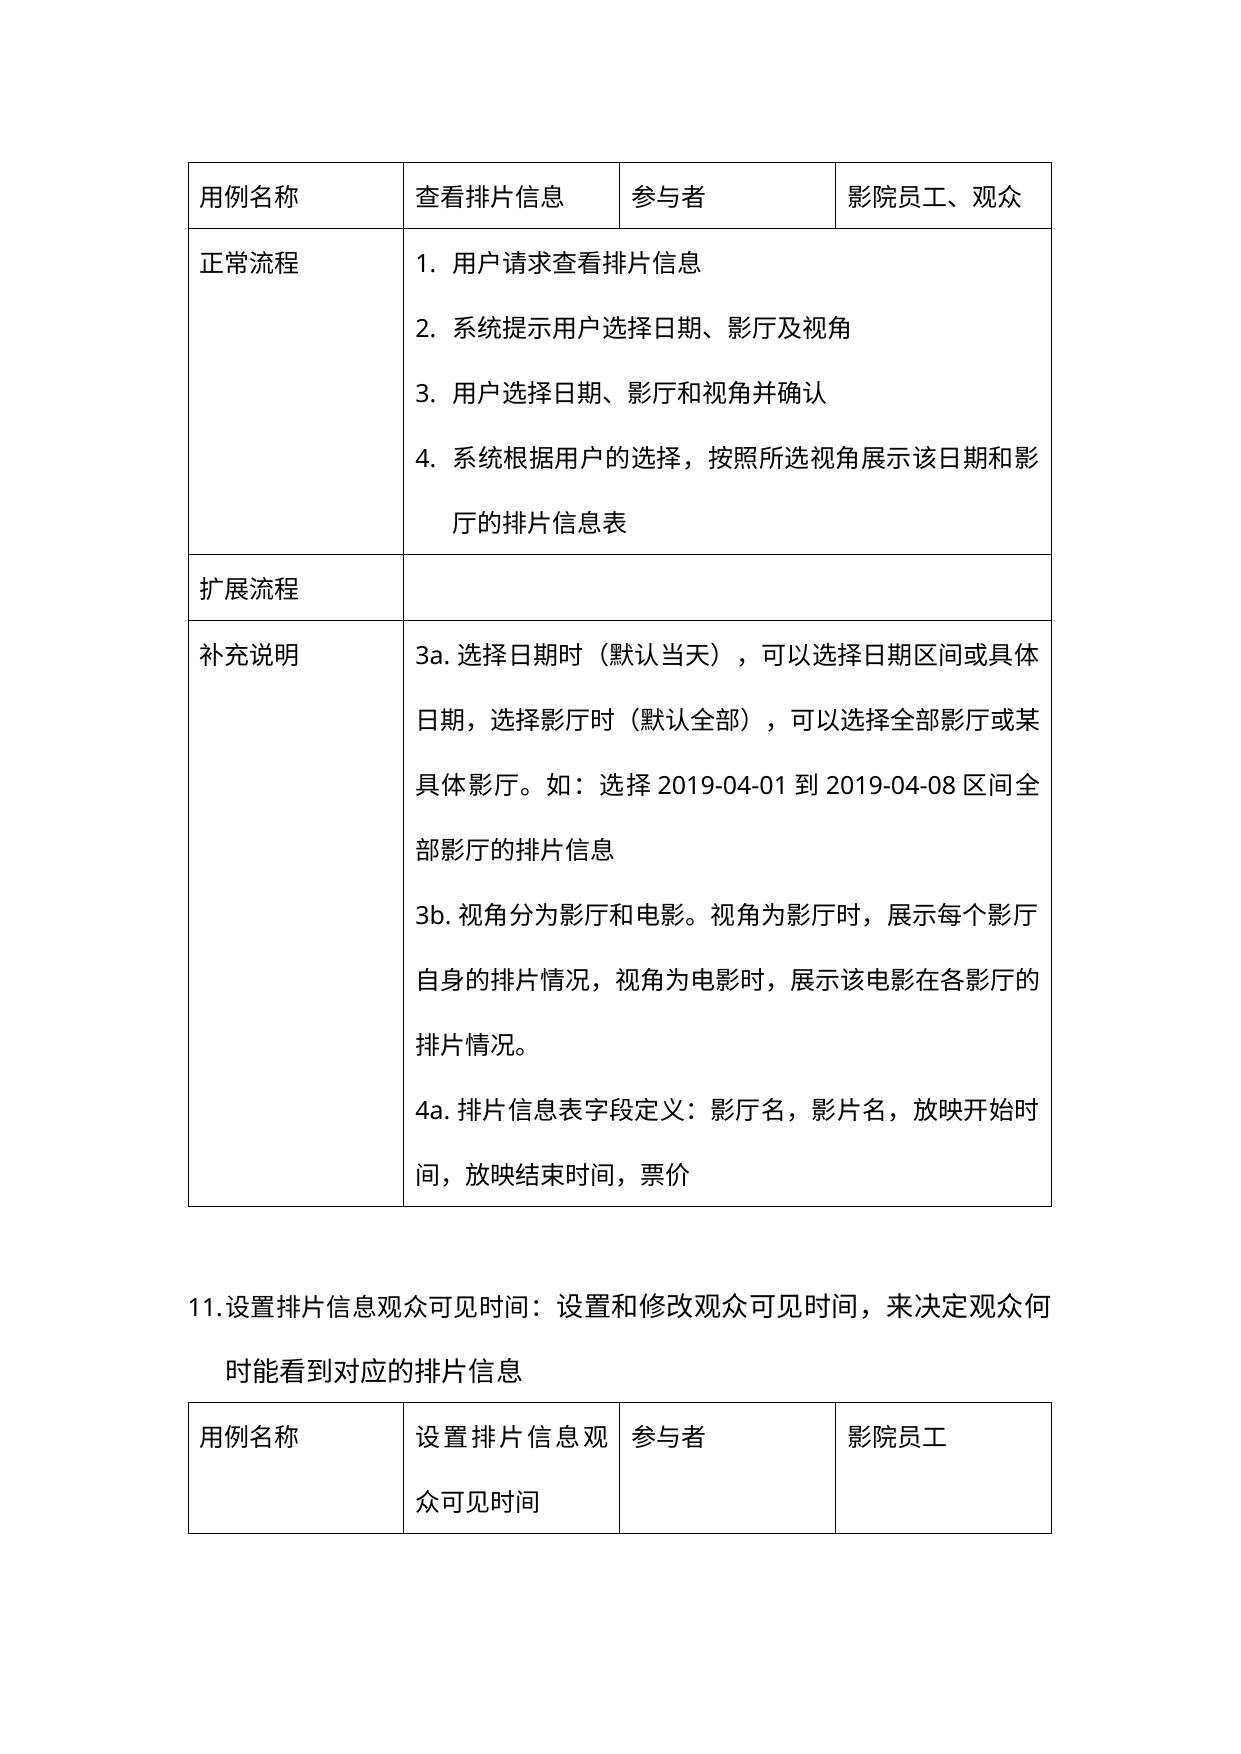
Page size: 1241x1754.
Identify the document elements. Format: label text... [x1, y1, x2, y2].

table_cell 正常流程 [189, 229, 403, 554]
table_cell 3a. 选择日期时（默认当天），可以选择日期区间或具体日期，选择影厅时（默认全部），可以选择全部影厅或某具体影厅。如：选择2019-04-01到2019-04-08区间全部影厅的排片信息 3b. 视角分为影厅和电影。视角为影厅时，展示每个影厅自身的排片情况，视角为电影时，展示该电影在各影厅的排片情况。 4a. 排片信息表字段定义：影厅名，影片名，放映开始时间，放映结束时间，票价 [404, 621, 1051, 1206]
table_header 用例名称 [189, 163, 403, 228]
table_header 设置排片信息观众可见时间 [404, 1403, 619, 1533]
table_cell 用户请求查看排片信息 系统提示用户选择日期、影厅及视角 用户选择日期、影厅和视角并确认 系统根据用户的选择，按照所选视角展示该日期和影厅的排片信息表 [404, 229, 1051, 554]
table_header 影院员工 [836, 1403, 1051, 1533]
list 设置排片信息观众可见时间：设置和修改观众可见时间，来决定观众何时能看到对应的排片信息 [187, 1272, 1053, 1402]
table_cell [404, 555, 1051, 620]
table_header 用例名称 [189, 1403, 403, 1533]
table_cell 扩展流程 [189, 555, 403, 620]
table_header 参与者 [620, 163, 835, 228]
table_header 查看排片信息 [404, 163, 619, 228]
table_header 参与者 [620, 1403, 835, 1533]
table_cell 补充说明 [189, 621, 403, 1206]
table_header 影院员工、观众 [836, 163, 1051, 228]
